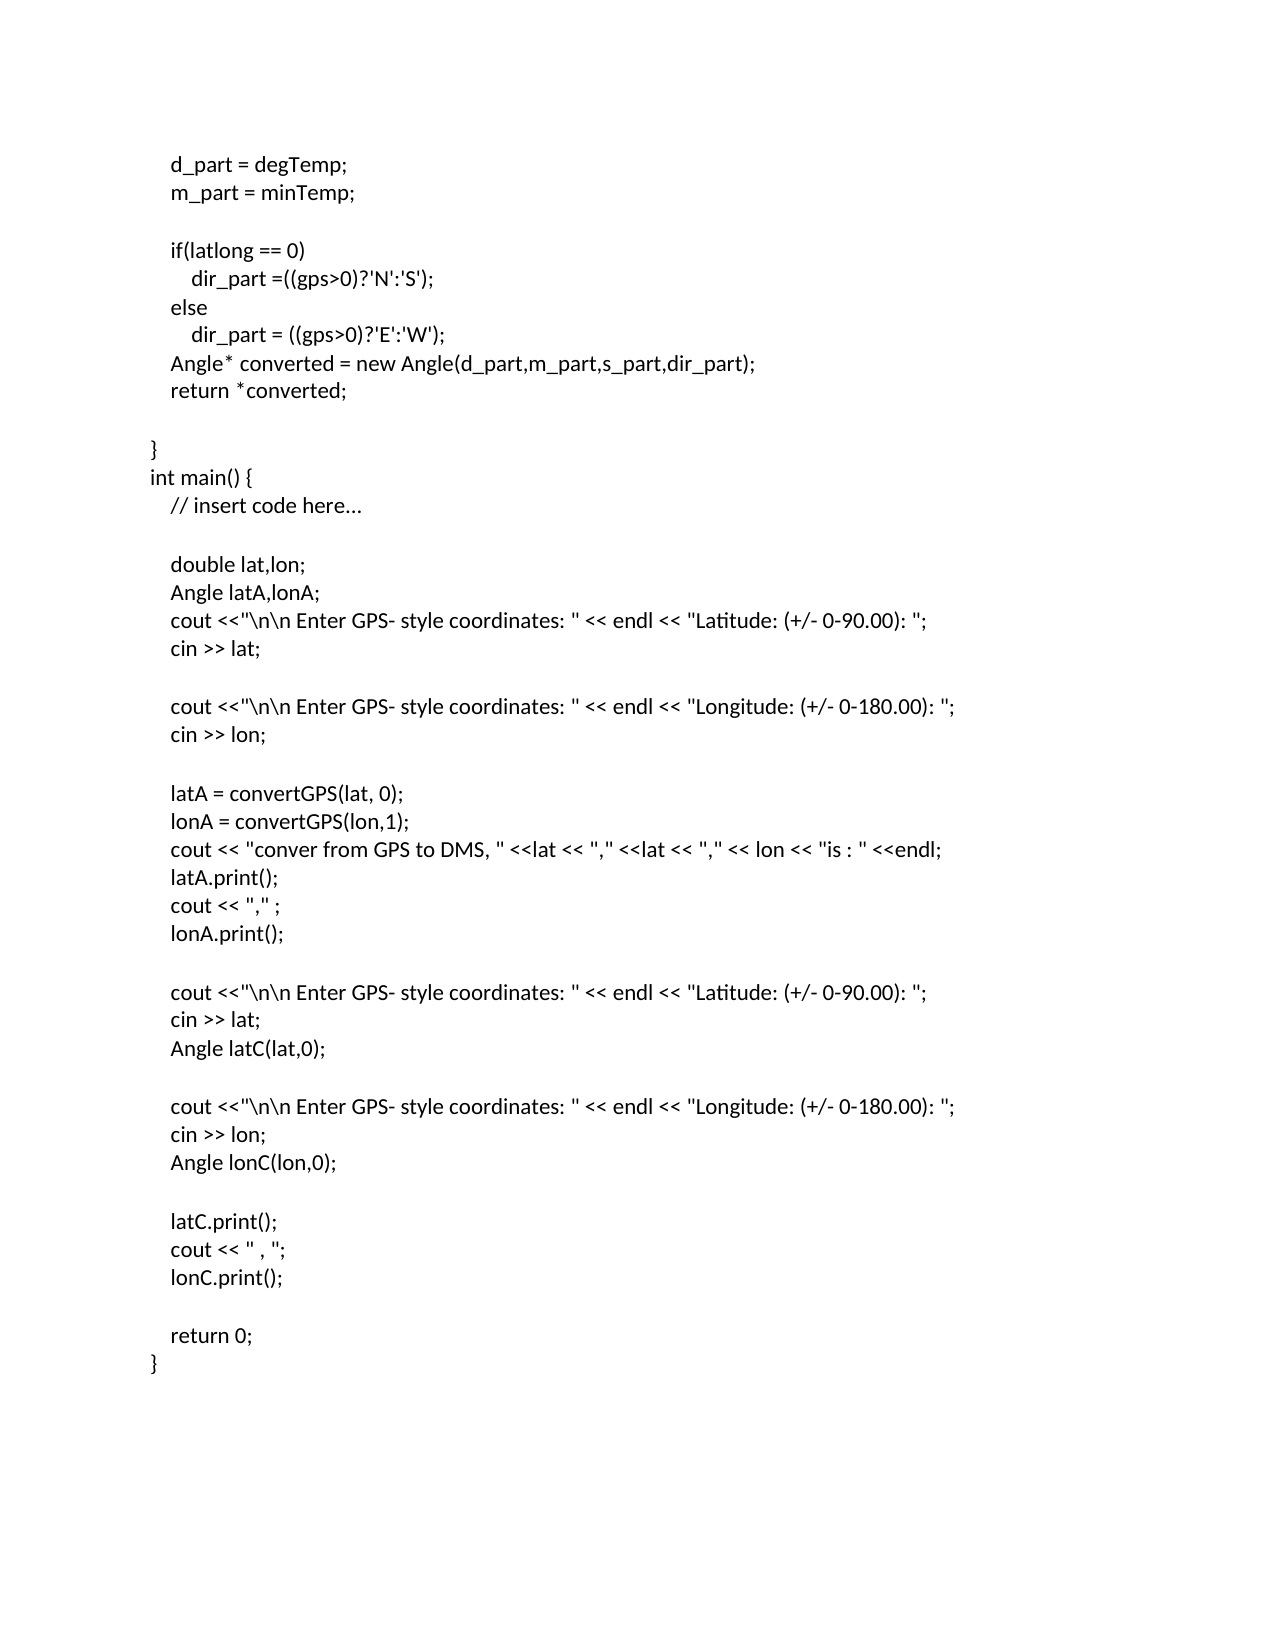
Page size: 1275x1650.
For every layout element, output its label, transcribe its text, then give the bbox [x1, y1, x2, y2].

text return 0; [150, 1321, 1125, 1349]
text cin >> lon; [150, 720, 1125, 748]
text latA = convertGPS(lat, 0); [150, 779, 1125, 807]
text cout << "conver from GPS to DMS, " <<lat << "," <<lat << "," << lon << "is : " <<endl; [150, 835, 1125, 863]
text cout << "," ; [150, 891, 1125, 919]
text cout <<"\n\n Enter GPS- style coordinates: " << endl << "Latitude: (+/- 0-90.00): "; [150, 606, 1125, 634]
text else [150, 293, 1125, 321]
text // insert code here... [150, 491, 1125, 519]
text cin >> lon; [150, 1120, 1125, 1148]
text cout << " , "; [150, 1235, 1125, 1263]
text latA.print(); [150, 863, 1125, 891]
text int main() { [150, 463, 1125, 491]
text return *converted; [150, 377, 1125, 405]
text Angle latC(lat,0); [150, 1034, 1125, 1062]
text dir_part =((gps>0)?'N':'S'); [150, 264, 1125, 293]
text lonC.print(); [150, 1263, 1125, 1291]
text dir_part = ((gps>0)?'E':'W'); [150, 321, 1125, 349]
text lonA.print(); [150, 919, 1125, 947]
text Angle latA,lonA; [150, 578, 1125, 606]
text cout <<"\n\n Enter GPS- style coordinates: " << endl << "Latitude: (+/- 0-90.00): "; [150, 978, 1125, 1006]
text Angle lonC(lon,0); [150, 1148, 1125, 1176]
text Angle* converted = new Angle(d_part,m_part,s_part,dir_part); [150, 349, 1125, 377]
text double lat,lon; [150, 550, 1125, 578]
text lonA = convertGPS(lon,1); [150, 807, 1125, 835]
text cin >> lat; [150, 634, 1125, 662]
text m_part = minTemp; [150, 178, 1125, 206]
text latC.print(); [150, 1207, 1125, 1235]
text cout <<"\n\n Enter GPS- style coordinates: " << endl << "Longitude: (+/- 0-180.00): "; [150, 1092, 1125, 1120]
text } [150, 1349, 1125, 1377]
text d_part = degTemp; [150, 150, 1125, 178]
text if(latlong == 0) [150, 237, 1125, 264]
text cout <<"\n\n Enter GPS- style coordinates: " << endl << "Longitude: (+/- 0-180.00): "; [150, 692, 1125, 720]
text cin >> lat; [150, 1006, 1125, 1034]
text } [150, 435, 1125, 463]
